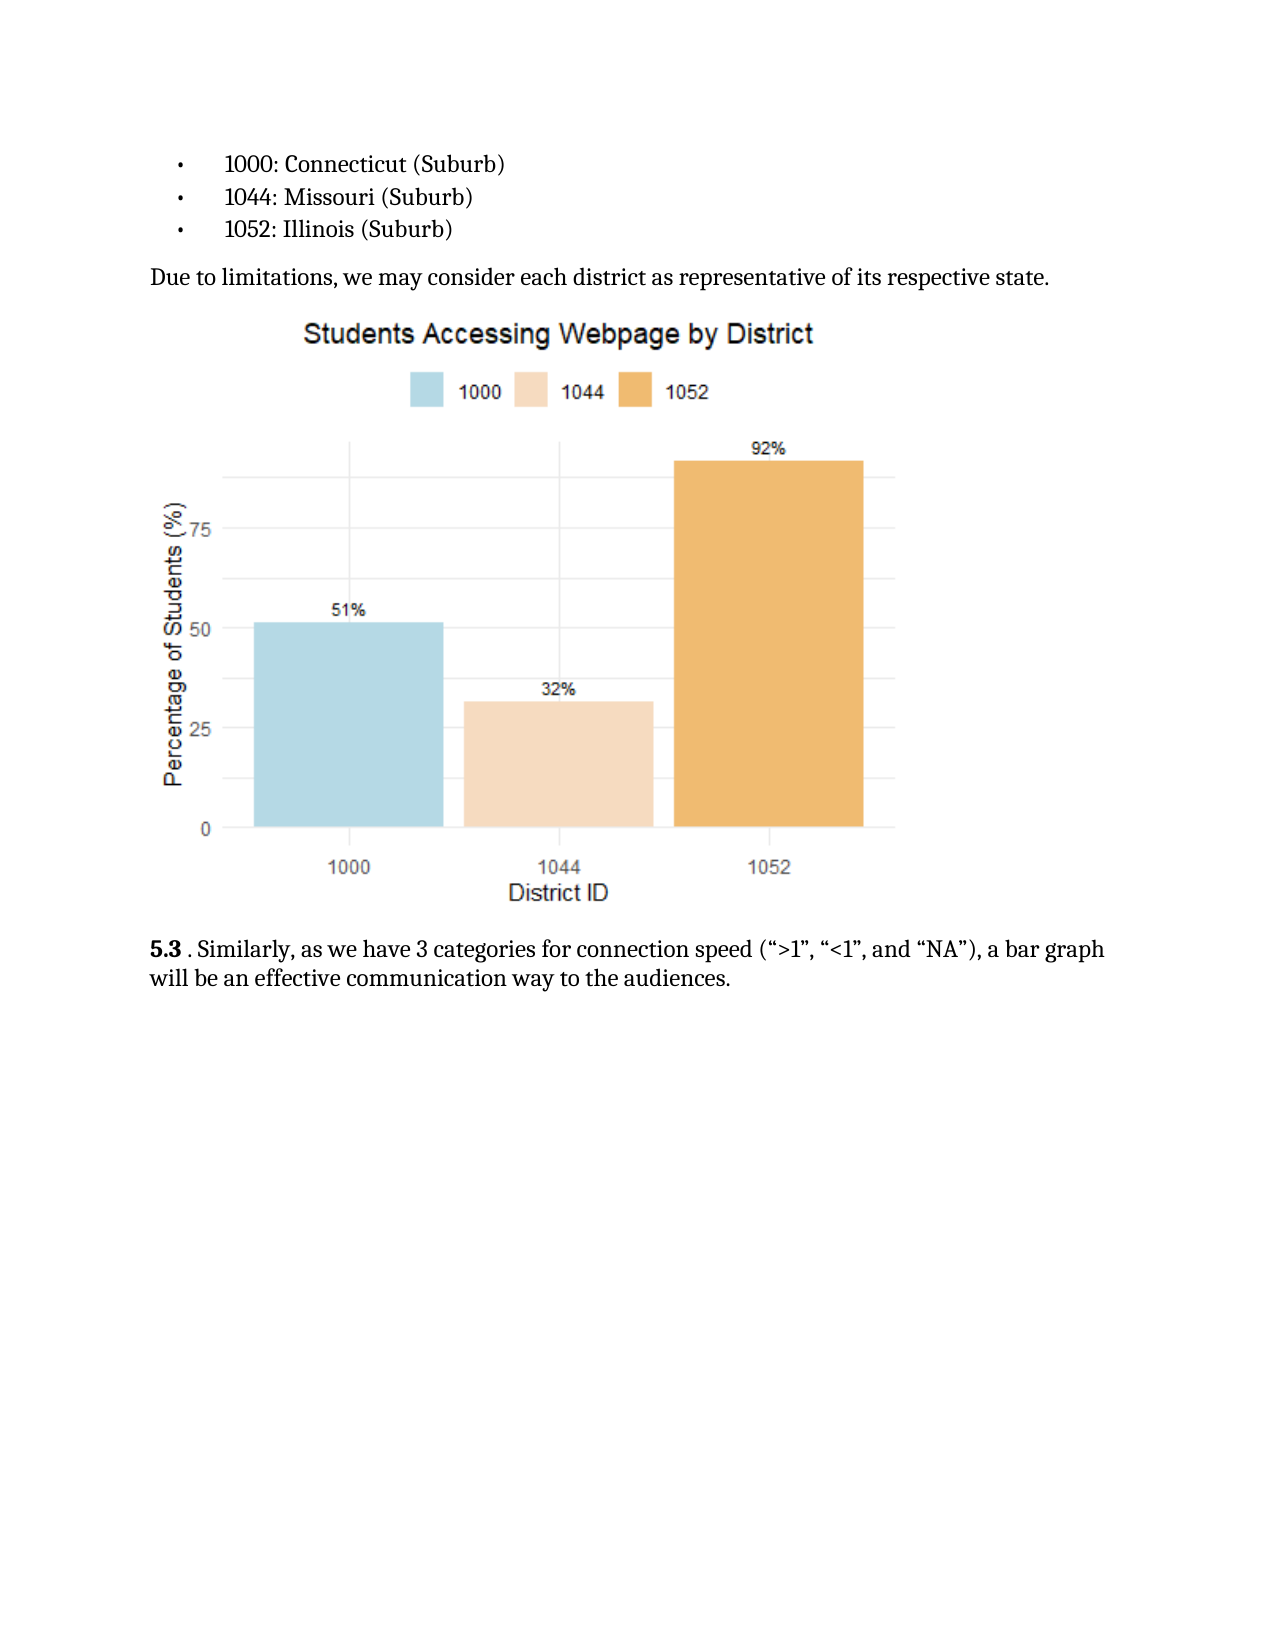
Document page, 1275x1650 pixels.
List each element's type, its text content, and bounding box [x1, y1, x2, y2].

picture [150, 310, 908, 917]
list 1044: Missouri (Suburb) [175, 182, 1125, 211]
list 1052: Illinois (Suburb) [175, 215, 1125, 244]
list 1000: Connecticut (Suburb) [175, 150, 1125, 179]
text Due to limitations, we may consider each district as representative of its respective state. [150, 262, 1125, 291]
text 5.3 . Similarly, as we have 3 categories for connection speed (“>1”, “<1”, and “NA”), a bar graph will be an effective communication way to the audiences. [150, 935, 1125, 992]
